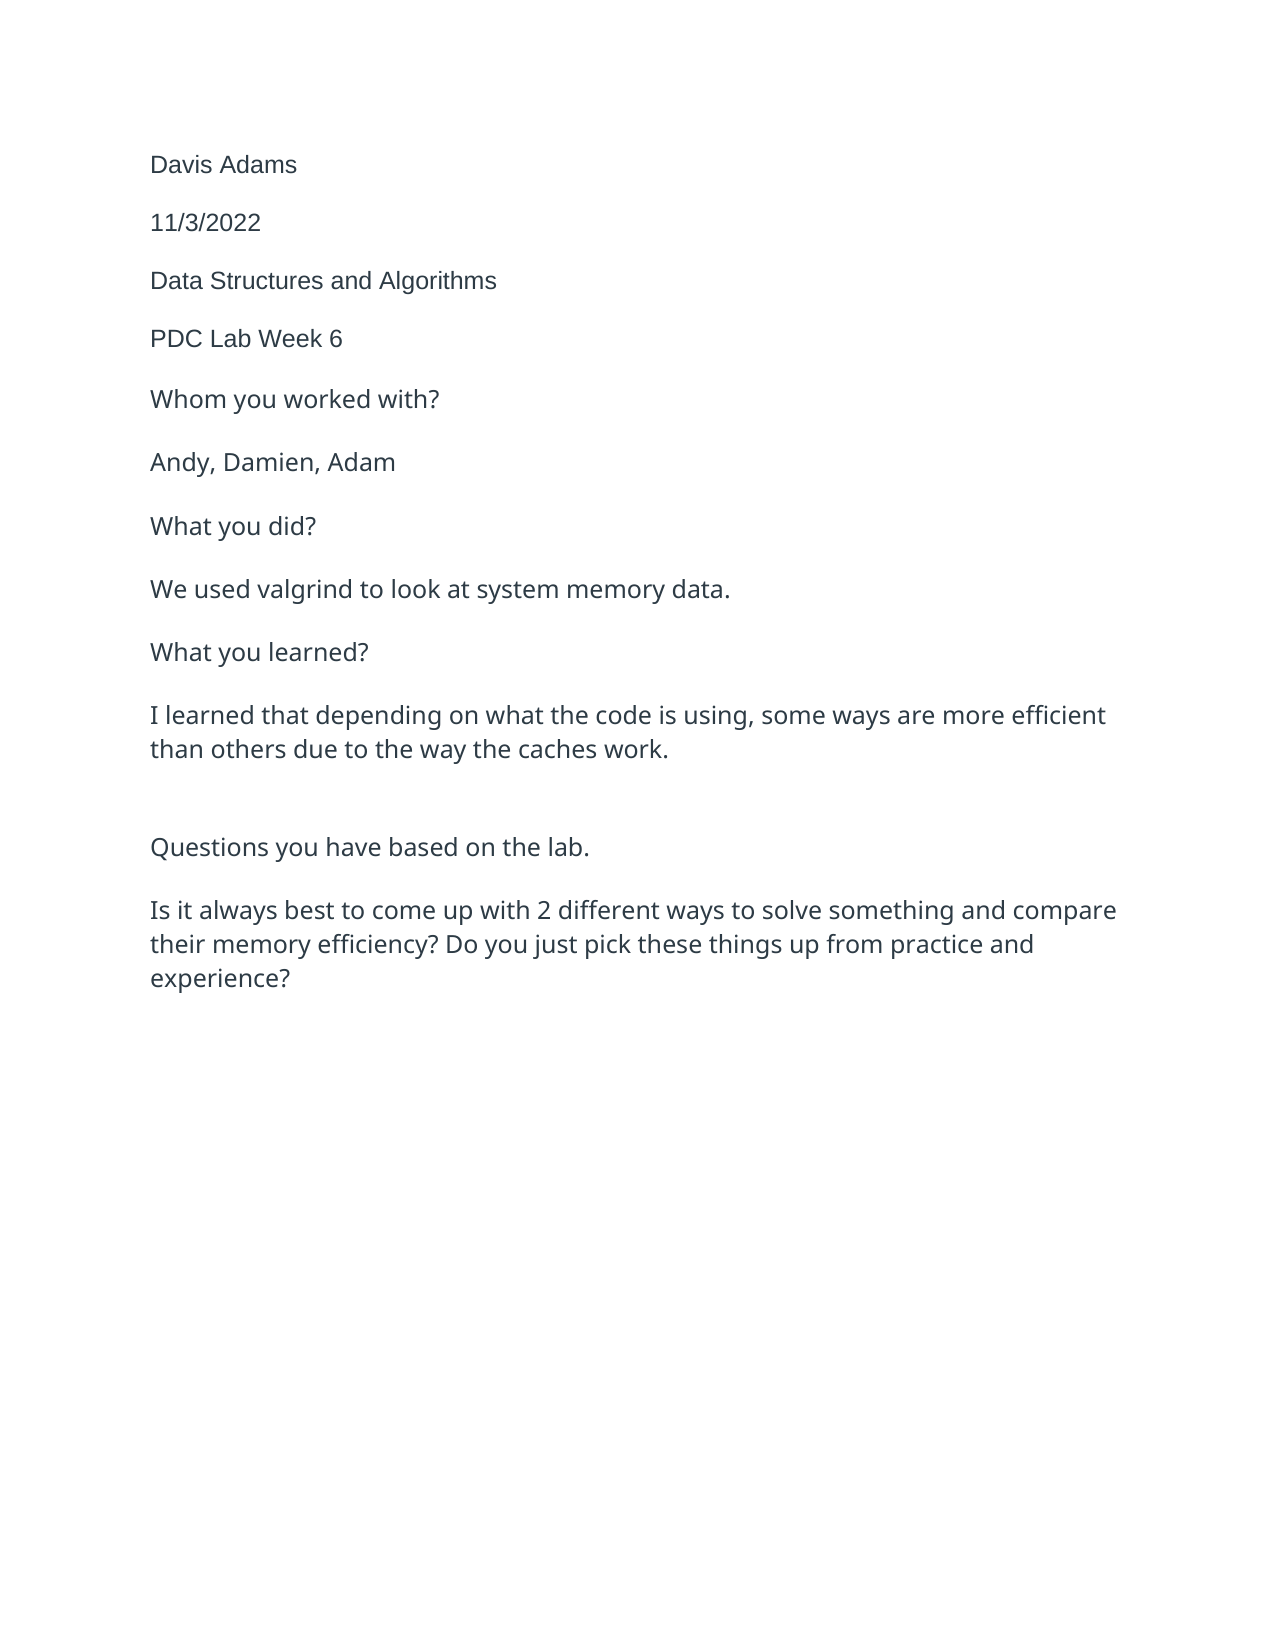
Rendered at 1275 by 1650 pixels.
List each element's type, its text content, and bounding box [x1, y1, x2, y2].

text I learned that depending on what the code is using, some ways are more efficient than others due to the way the caches work. [150, 698, 1125, 766]
text Davis Adams [150, 150, 1125, 179]
text Is it always best to come up with 2 different ways to solve something and compare their memory efficiency? Do you just pick these things up from practice and experience? [150, 892, 1125, 994]
text PDC Lab Week 6 [150, 324, 1125, 352]
text What you learned? [150, 634, 1125, 669]
text Questions you have based on the lab. [150, 795, 1125, 863]
text Andy, Damien, Adam [150, 445, 1125, 479]
text Whom you worked with? [150, 382, 1125, 416]
text What you did? [150, 508, 1125, 542]
text 11/3/2022 [150, 208, 1125, 237]
text We used valgrind to look at system memory data. [150, 571, 1125, 605]
text Data Structures and Algorithms [150, 266, 1125, 294]
